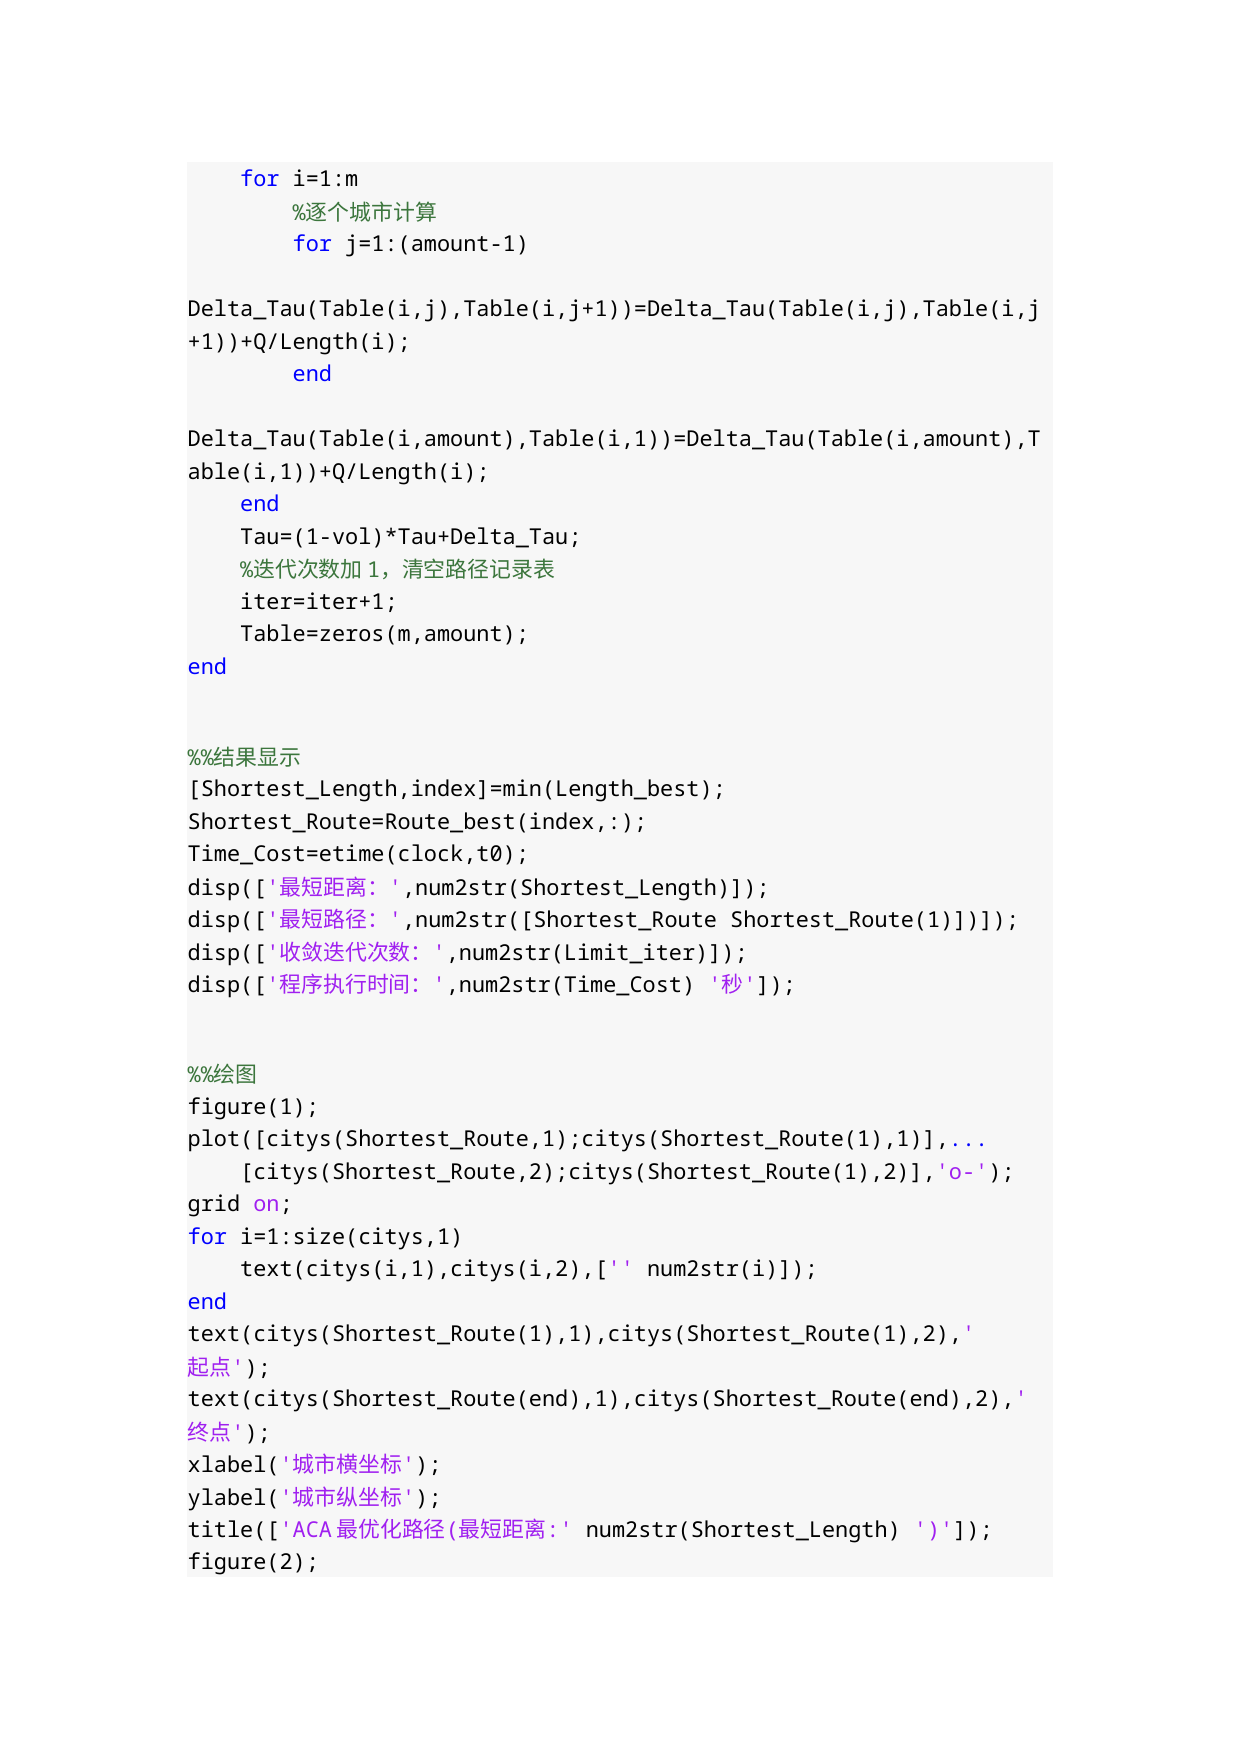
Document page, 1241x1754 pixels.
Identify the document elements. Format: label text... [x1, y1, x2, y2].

text title(['ACA最优化路径(最短距离:' num2str(Shortest_Length) ')']); [187, 1512, 1053, 1544]
text end [187, 1284, 1053, 1317]
text xlabel('城市横坐标'); [187, 1447, 1053, 1479]
text [Shortest_Length,index]=min(Length_best); [187, 772, 1053, 804]
text %逐个城市计算 [187, 194, 1053, 227]
text %迭代次数加1，清空路径记录表 [187, 552, 1053, 584]
text Shortest_Route=Route_best(index,:); [187, 804, 1053, 837]
text disp(['收敛迭代次数：',num2str(Limit_iter)]); [187, 934, 1053, 967]
text for j=1:(amount-1) [187, 227, 1053, 259]
text Table=zeros(m,amount); [187, 617, 1053, 649]
text disp(['最短路径：',num2str([Shortest_Route Shortest_Route(1)])]); [187, 902, 1053, 934]
text end [187, 649, 1053, 682]
text Tau=(1-vol)*Tau+Delta_Tau; [187, 519, 1053, 552]
text iter=iter+1; [187, 584, 1053, 617]
text Delta_Tau(Table(i,amount),Table(i,1))=Delta_Tau(Table(i,amount),Table(i,1))+Q/Length(i); [187, 389, 1053, 487]
text figure(2); [187, 1544, 1053, 1577]
text for i=1:size(citys,1) [187, 1219, 1053, 1252]
text plot([citys(Shortest_Route,1);citys(Shortest_Route(1),1)],... [187, 1122, 1053, 1154]
text %%绘图 [187, 1057, 1053, 1089]
text figure(1); [187, 1089, 1053, 1122]
text end [187, 487, 1053, 519]
text text(citys(Shortest_Route(end),1),citys(Shortest_Route(end),2),' 终点'); [187, 1382, 1053, 1447]
text text(citys(i,1),citys(i,2),['' num2str(i)]); [187, 1252, 1053, 1284]
text Time_Cost=etime(clock,t0); [187, 837, 1053, 869]
text [citys(Shortest_Route,2);citys(Shortest_Route(1),2)],'o-'); [187, 1154, 1053, 1187]
text grid on; [187, 1187, 1053, 1219]
text Delta_Tau(Table(i,j),Table(i,j+1))=Delta_Tau(Table(i,j),Table(i,j+1))+Q/Length(i); [187, 259, 1053, 357]
text for i=1:m [187, 162, 1053, 194]
text disp(['最短距离：',num2str(Shortest_Length)]); [187, 869, 1053, 902]
text disp(['程序执行时间：',num2str(Time_Cost) '秒']); [187, 967, 1053, 999]
text end [187, 357, 1053, 389]
text ylabel('城市纵坐标'); [187, 1479, 1053, 1512]
text %%结果显示 [187, 739, 1053, 772]
text text(citys(Shortest_Route(1),1),citys(Shortest_Route(1),2),' 起点'); [187, 1317, 1053, 1382]
